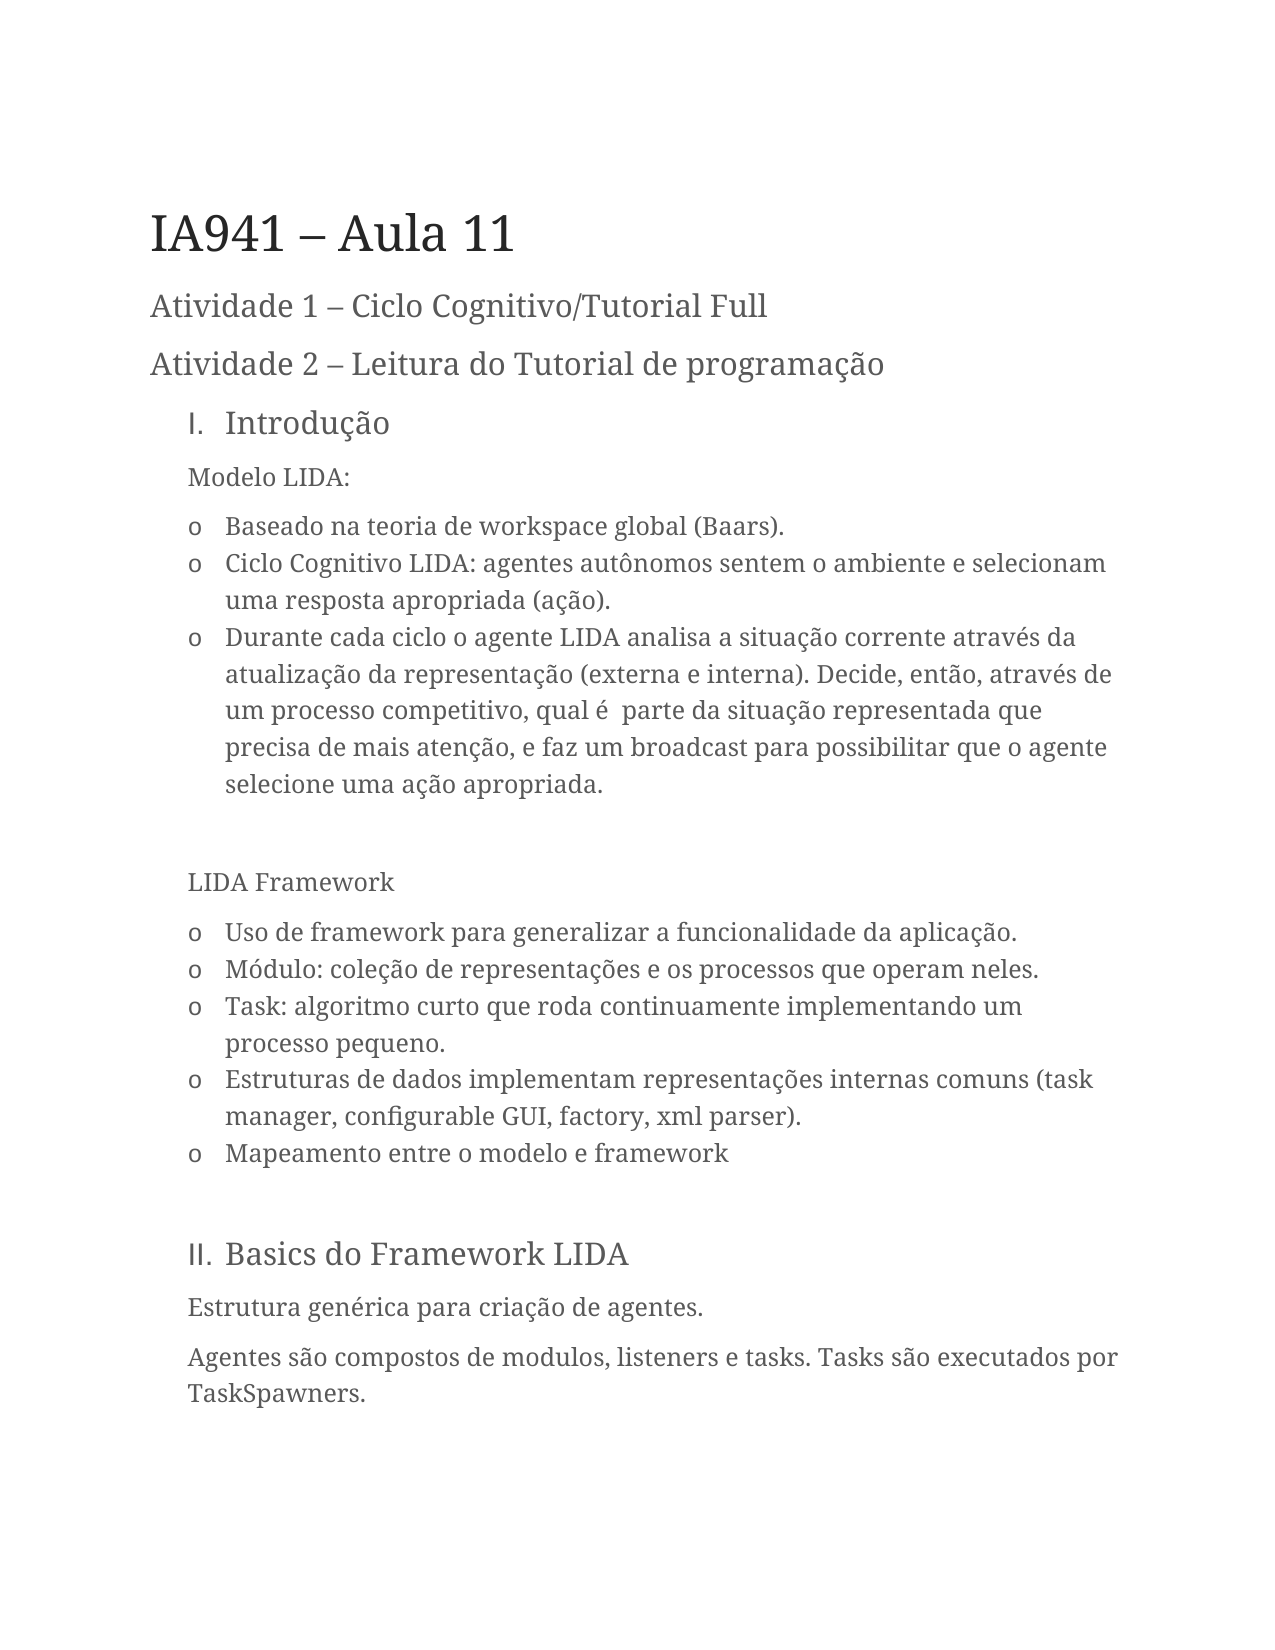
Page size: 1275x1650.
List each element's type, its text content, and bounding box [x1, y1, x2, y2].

list Durante cada ciclo o agente LIDA analisa a situação corrente através da atualização da representação (externa e interna). Decide, então, através de um processo competitivo, qual é parte da situação representada que precisa de mais atenção, e faz um broadcast para possibilitar que o agente selecione uma ação apropriada. [187, 619, 1125, 801]
list Mapeamento entre o modelo e framework [187, 1136, 1125, 1170]
list Baseado na teoria de workspace global (Baars). [187, 508, 1125, 543]
text Modelo LIDA: [187, 459, 1125, 493]
text LIDA Framework [187, 865, 1125, 899]
list Uso de framework para generalizar a funcionalidade da aplicação. [187, 914, 1125, 949]
text Atividade 2 – Leitura do Tutorial de programação [150, 342, 1125, 385]
list Introdução [187, 401, 1125, 443]
list Task: algoritmo curto que roda continuamente implementando um processo pequeno. [187, 988, 1125, 1059]
text Atividade 1 – Ciclo Cognitivo/Tutorial Full [150, 284, 1125, 327]
text Estrutura genérica para criação de agentes. [187, 1290, 1125, 1324]
subtitle IA941 – Aula 11 [150, 198, 1125, 266]
list Ciclo Cognitivo LIDA: agentes autônomos sentem o ambiente e selecionam uma resposta apropriada (ação). [187, 546, 1125, 617]
list Estruturas de dados implementam representações internas comuns (task manager, configurable GUI, factory, xml parser). [187, 1062, 1125, 1133]
text Agentes são compostos de modulos, listeners e tasks. Tasks são executados por TaskSpawners. [187, 1339, 1125, 1410]
list Módulo: coleção de representações e os processos que operam neles. [187, 951, 1125, 986]
list Basics do Framework LIDA [187, 1232, 1125, 1274]
